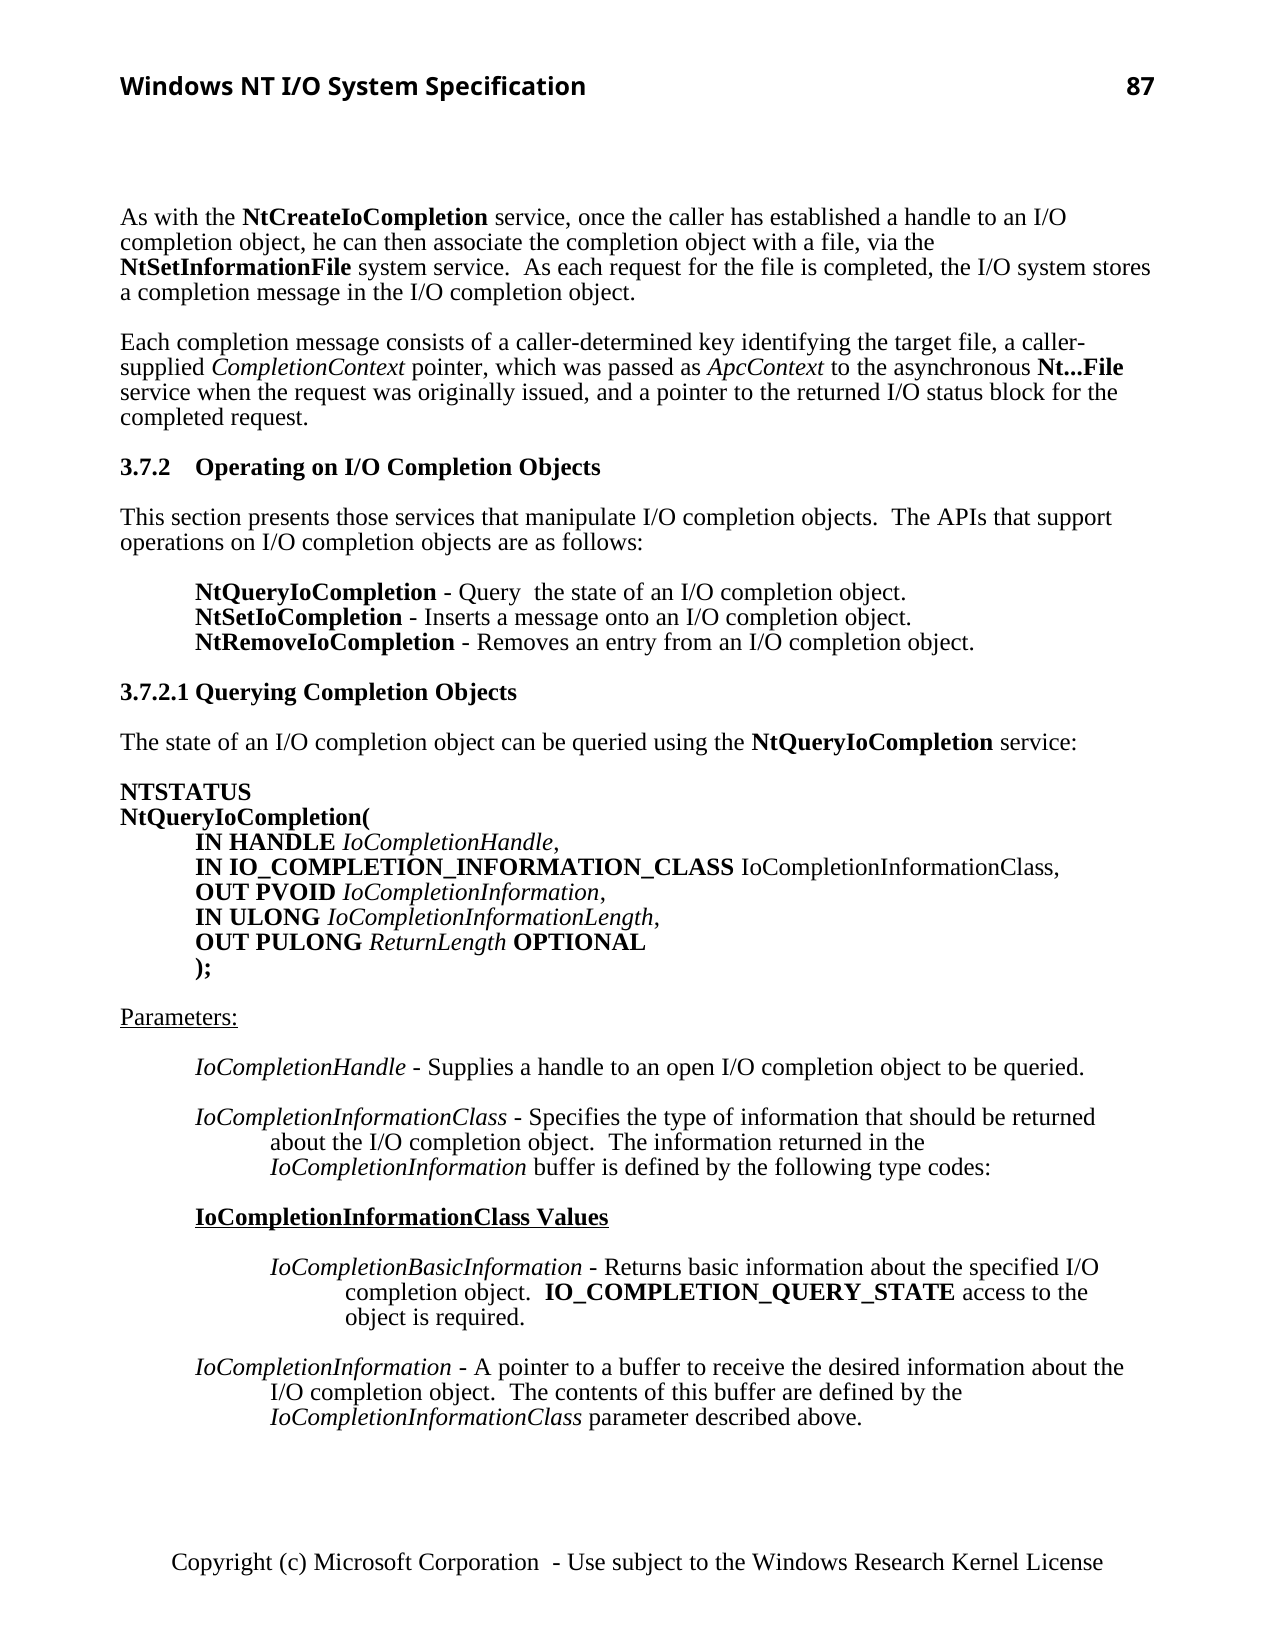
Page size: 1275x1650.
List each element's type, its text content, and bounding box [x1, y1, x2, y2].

subtitle Operating on I/O Completion Objects [120, 455, 1155, 480]
text IoCompletionInformationClass - Specifies the type of information that should be returned about the I/O completion object. The information returned in the IoCompletionInformation buffer is defined by the following type codes: [195, 1105, 1155, 1180]
text Parameters: [120, 1005, 1155, 1030]
text NtQueryIoCompletion( [120, 805, 1155, 830]
text IN IO_COMPLETION_INFORMATION_CLASS IoCompletionInformationClass, [195, 855, 1155, 880]
text IoCompletionBasicInformation - Returns basic information about the specified I/O completion object. IO_COMPLETION_QUERY_STATE access to the object is required. [270, 1255, 1155, 1330]
text OUT PVOID IoCompletionInformation, [195, 880, 1155, 905]
text IN ULONG IoCompletionInformationLength, [195, 905, 1155, 930]
text NTSTATUS [120, 780, 1155, 805]
text NtQueryIoCompletion - Query the state of an I/O completion object. [195, 580, 1155, 605]
text OUT PULONG ReturnLength OPTIONAL [195, 930, 1155, 955]
text The state of an I/O completion object can be queried using the NtQueryIoCompletion service: [120, 730, 1155, 755]
text IoCompletionInformation - A pointer to a buffer to receive the desired information about the I/O completion object. The contents of this buffer are defined by the IoCompletionInformationClass parameter described above. [195, 1355, 1155, 1430]
text IoCompletionHandle - Supplies a handle to an open I/O completion object to be queried. [195, 1055, 1155, 1080]
text NtSetIoCompletion - Inserts a message onto an I/O completion object. [195, 605, 1155, 630]
text This section presents those services that manipulate I/O completion objects. The APIs that support operations on I/O completion objects are as follows: [120, 505, 1155, 555]
text Each completion message consists of a caller-determined key identifying the target file, a caller-supplied CompletionContext pointer, which was passed as ApcContext to the asynchronous Nt...File service when the request was originally issued, and a pointer to the returned I/O status block for the completed request. [120, 330, 1155, 430]
text IoCompletionInformationClass Values [195, 1205, 1155, 1230]
text NtRemoveIoCompletion - Removes an entry from an I/O completion object. [195, 630, 1155, 655]
text ); [195, 955, 1155, 980]
text IN HANDLE IoCompletionHandle, [195, 830, 1155, 855]
text As with the NtCreateIoCompletion service, once the caller has established a handle to an I/O completion object, he can then associate the completion object with a file, via the NtSetInformationFile system service. As each request for the file is completed, the I/O system stores a completion message in the I/O completion object. [120, 205, 1155, 305]
subtitle Querying Completion Objects [120, 680, 1155, 705]
